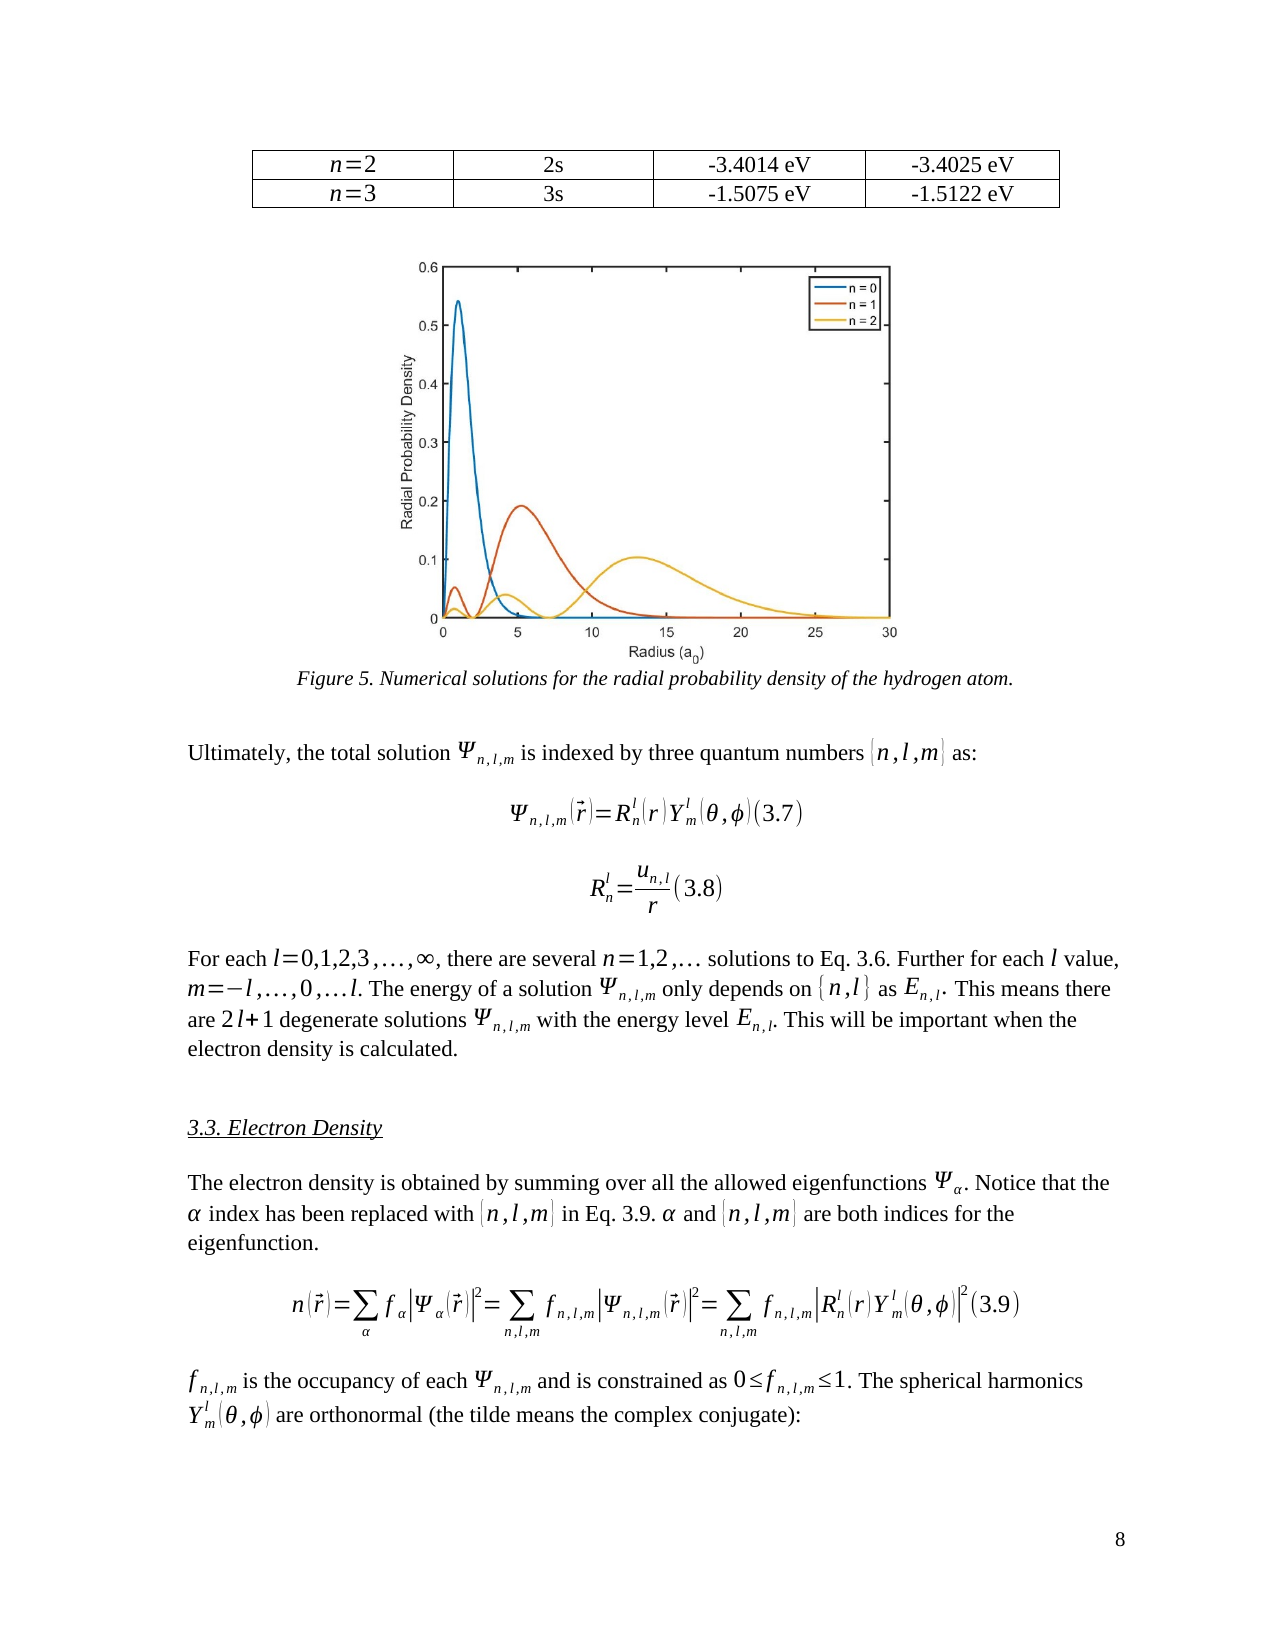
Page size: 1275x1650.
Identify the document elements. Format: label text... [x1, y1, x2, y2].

text The electron density is obtained by summing over all the allowed eigenfunctions . Notice that the index has been replaced with in Eq. 3.9. and are both indices for the eigenfunction. [187, 1167, 1125, 1255]
table_cell -3.4014 eV [654, 151, 865, 179]
table_cell -1.5122 eV [866, 180, 1059, 207]
text For each , there are several solutions to Eq. 3.6. Further for each value, . The energy of a solution only depends on as This means there are degenerate solutions with the energy level . This will be important when the electron density is calculated. [187, 945, 1125, 1061]
text Figure 5. Numerical solutions for the radial probability density of the hydrogen atom. [187, 666, 1125, 689]
text is the occupancy of each and is constrained as . The spherical harmonics are orthonormal (the tilde means the complex conjugate): [187, 1365, 1125, 1432]
text 3.3. Electron Density [187, 1114, 1125, 1141]
table_cell [253, 151, 453, 179]
table_cell [253, 180, 453, 207]
picture [368, 234, 944, 666]
table_cell 3s [454, 180, 653, 207]
table_cell -1.5075 eV [654, 180, 865, 207]
text Ultimately, the total solution is indexed by three quantum numbers as: [187, 737, 1125, 768]
table_cell -3.4025 eV [866, 151, 1059, 179]
table_cell 2s [454, 151, 653, 179]
